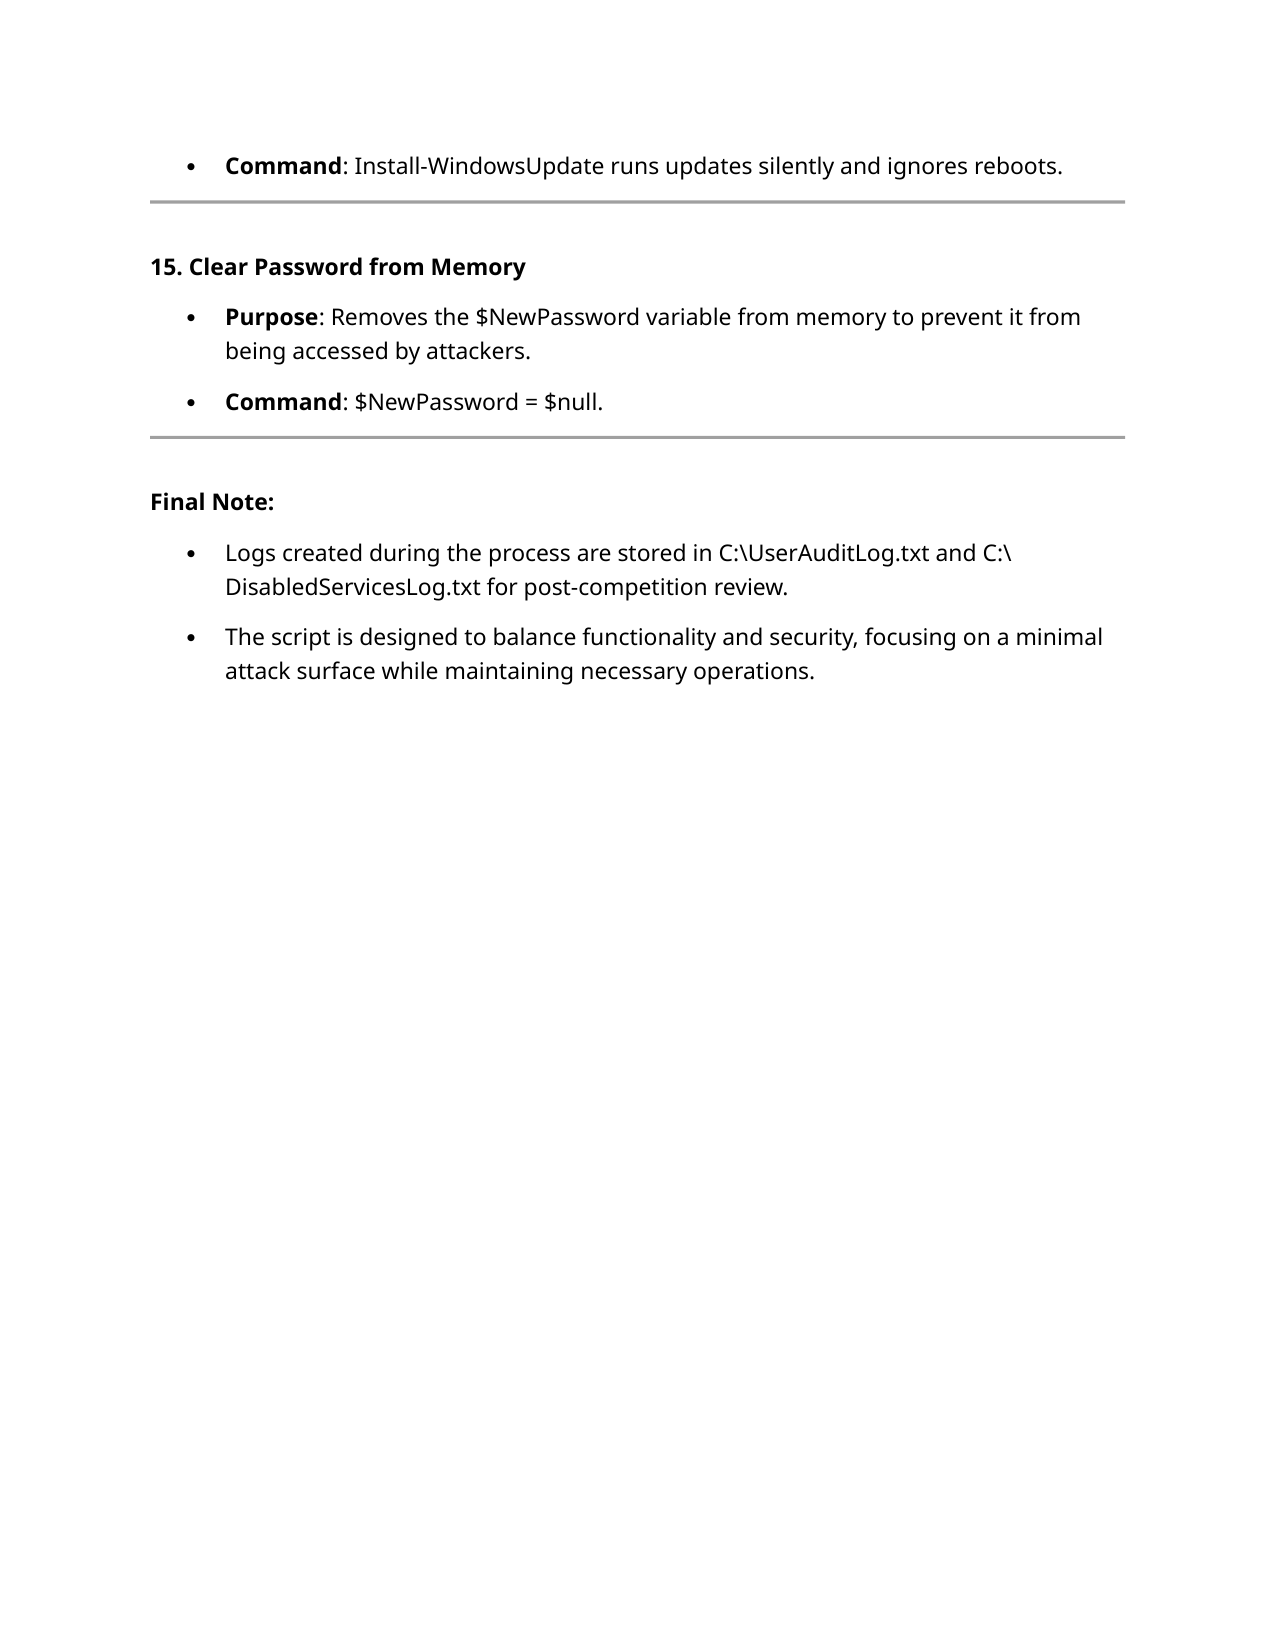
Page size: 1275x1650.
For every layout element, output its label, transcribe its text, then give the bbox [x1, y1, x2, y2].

list Purpose: Removes the $NewPassword variable from memory to prevent it from being accessed by attackers. [187, 301, 1125, 366]
list Command: Install-WindowsUpdate runs updates silently and ignores reboots. [187, 150, 1125, 181]
text Final Note: [150, 486, 1125, 517]
text 15. Clear Password from Memory [150, 251, 1125, 282]
list Command: $NewPassword = $null. [187, 385, 1125, 417]
list Logs created during the process are stored in C:\UserAuditLog.txt and C:\DisabledServicesLog.txt for post-competition review. [187, 537, 1125, 602]
list The script is designed to balance functionality and security, focusing on a minimal attack surface while maintaining necessary operations. [187, 621, 1125, 686]
